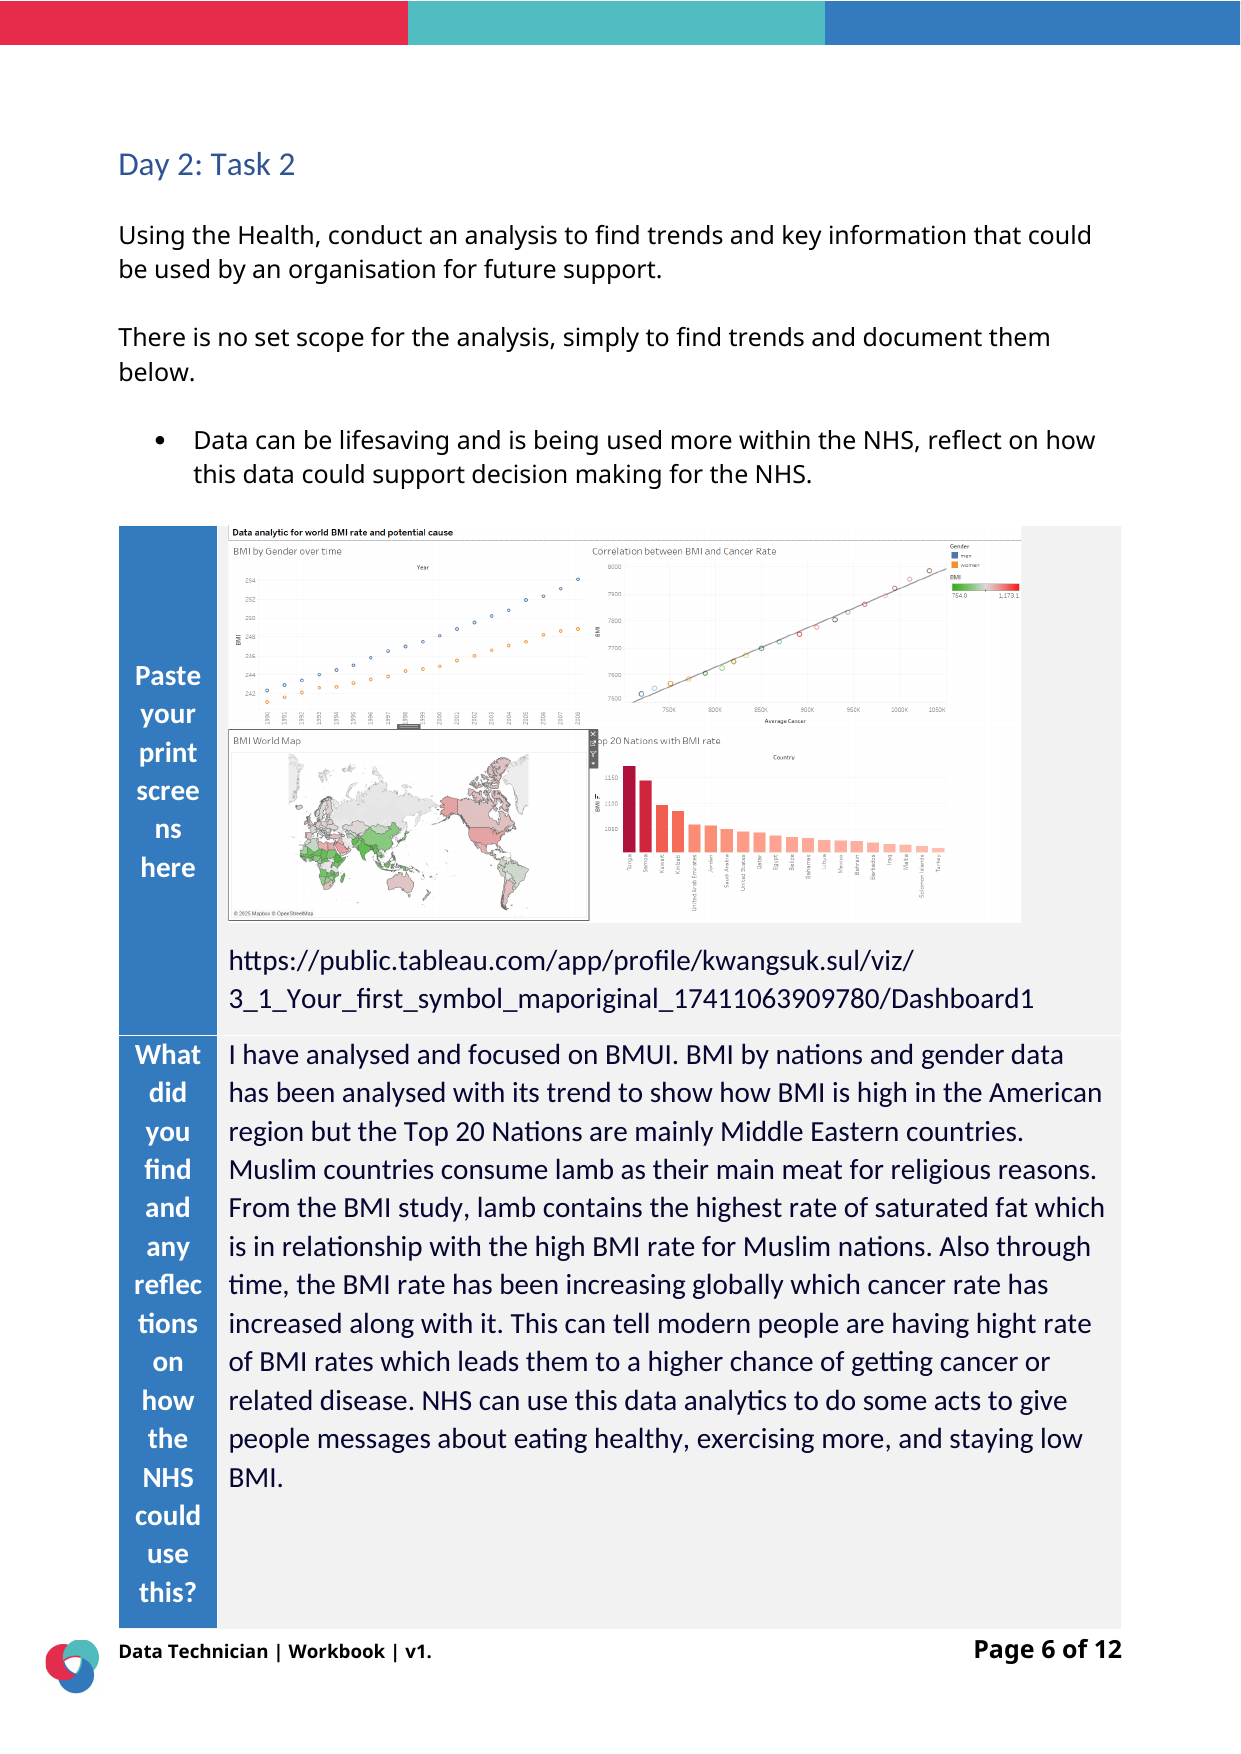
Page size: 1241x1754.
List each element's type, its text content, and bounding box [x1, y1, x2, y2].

text There is no set scope for the analysis, simply to find trends and document them below. [118, 320, 1122, 388]
picture [45, 1640, 100, 1694]
table_header Paste your print screens here [119, 526, 217, 1035]
subtitle Day 2: Task 2 [118, 143, 1122, 184]
table_header https://public.tableau.com/app/profile/kwangsuk.sul/viz/3_1_Your_first_symbol_maporiginal_17411063909780/Dashboard1 [218, 526, 1121, 1035]
picture [228, 525, 1022, 923]
table_cell What did you find and any reflections on how the NHS could use this? [119, 1036, 217, 1628]
text Using the Health, conduct an analysis to find trends and key information that could be used by an organisation for future support. [118, 218, 1122, 286]
list Data can be lifesaving and is being used more within the NHS, reflect on how this data could support decision making for the NHS. [156, 422, 1122, 490]
table_cell I have analysed and focused on BMUI. BMI by nations and gender data has been analysed with its trend to show how BMI is high in the American region but the Top 20 Nations are mainly Middle Eastern countries. Muslim countries consume lamb as their main meat for religious reasons. From the BMI study, lamb contains the highest rate of saturated fat which is in relationship with the high BMI rate for Muslim nations. Also through time, the BMI rate has been increasing globally which cancer rate has increased along with it. This can tell modern people are having hight rate of BMI rates which leads them to a higher chance of getting cancer or related disease. NHS can use this data analytics to do some acts to give people messages about eating healthy, exercising more, and staying low BMI. [218, 1036, 1121, 1628]
